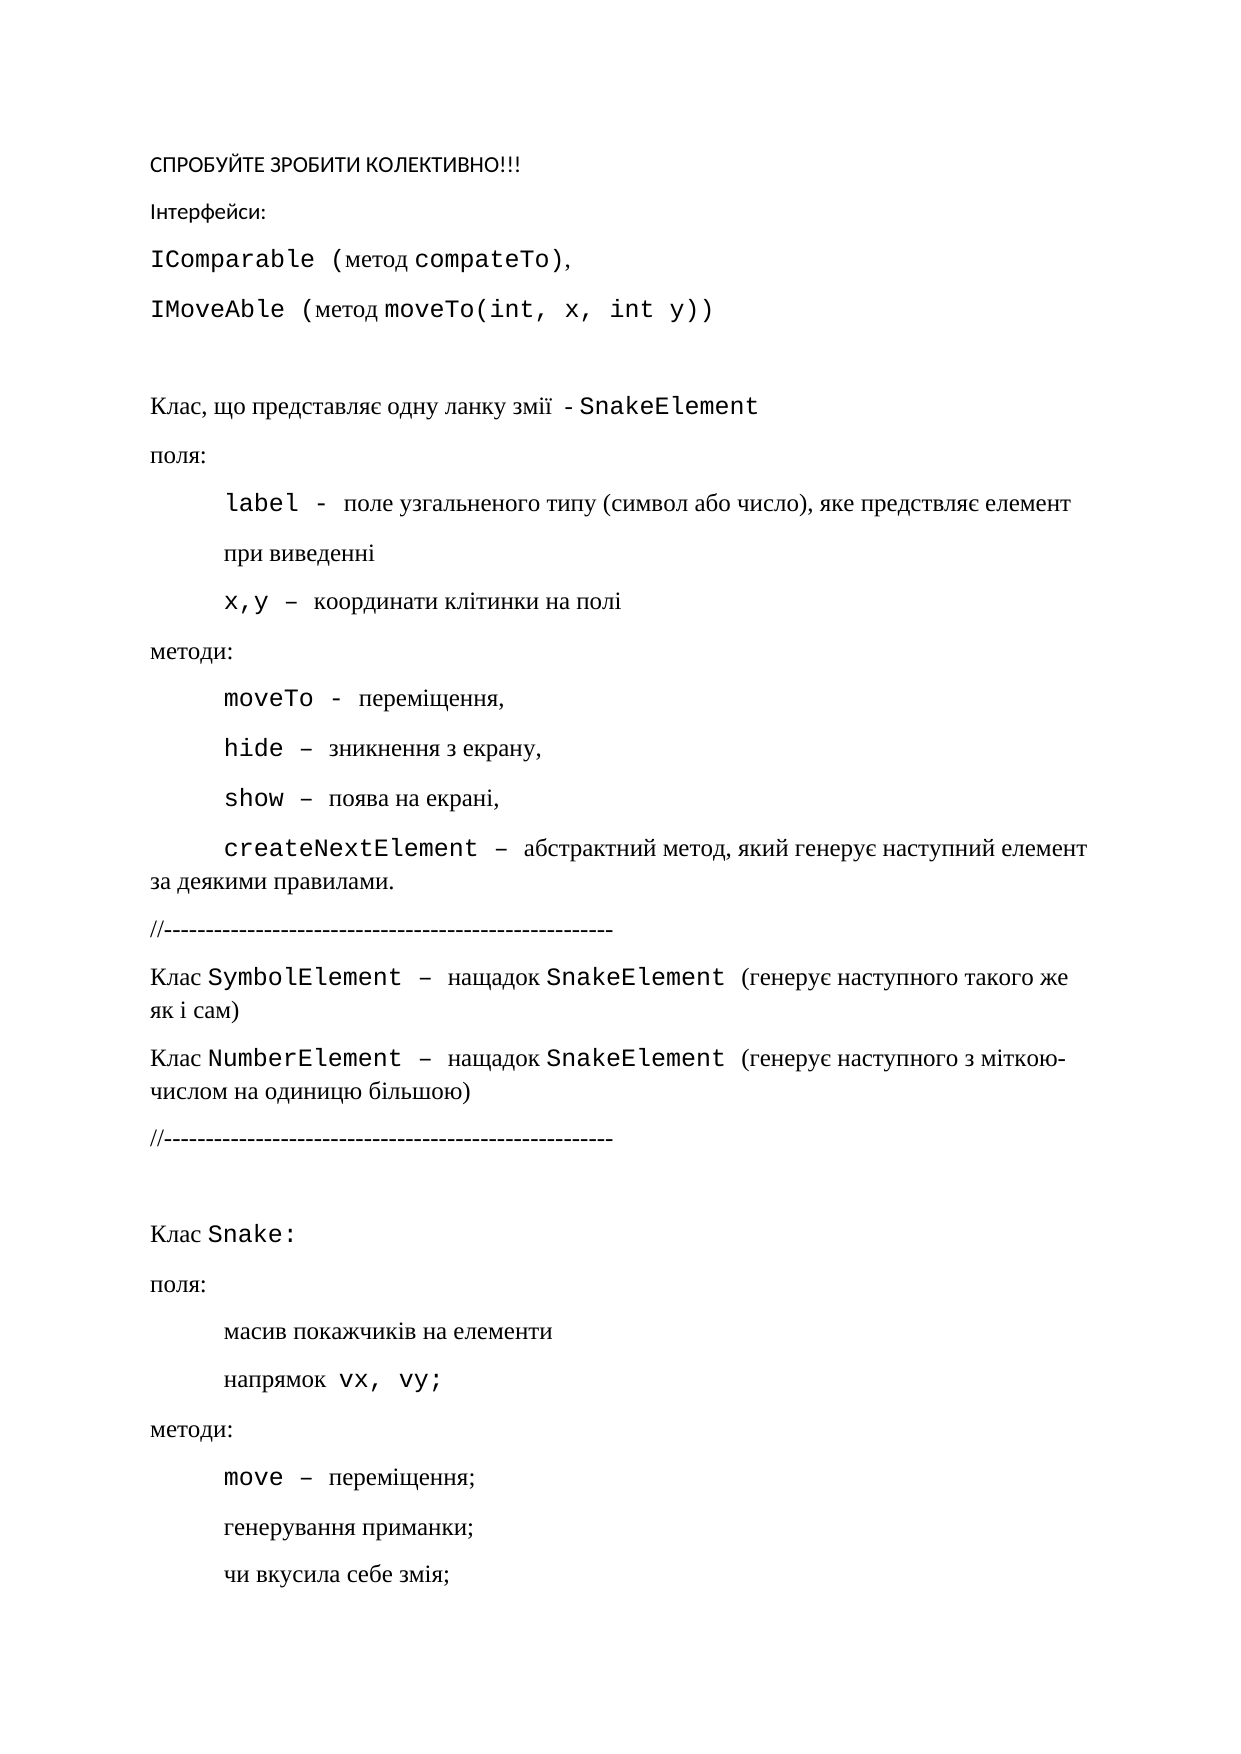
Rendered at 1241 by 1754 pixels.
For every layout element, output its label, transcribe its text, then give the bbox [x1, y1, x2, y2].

text при виведенні [150, 538, 1090, 567]
text Клас, що представляє одну ланку змії - SnakeElement [150, 391, 1090, 422]
text поля: [150, 441, 1090, 469]
text генерування приманки; [150, 1512, 1090, 1540]
text Клас Snake: [150, 1219, 1090, 1250]
text //------------------------------------------------------ [150, 1123, 1090, 1152]
text hide – зникнення з екрану, [150, 733, 1090, 764]
text методи: [150, 636, 1090, 664]
text методи: [150, 1414, 1090, 1443]
text напрямок vx, vy; [150, 1364, 1090, 1395]
text show – поява на екрані, [150, 783, 1090, 814]
text СПРОБУЙТЕ ЗРОБИТИ КОЛЕКТИВНО!!! [150, 150, 1090, 178]
text label - поле узгальненого типу (символ або число), яке предствляє елемент [150, 488, 1090, 519]
text Клас NumberElement – нащадок SnakeElement (генерує наступного з міткою-числом на одиницю більшою) [150, 1043, 1090, 1104]
text move – переміщення; [150, 1462, 1090, 1493]
text поля: [150, 1269, 1090, 1297]
text x,y – координати клітинки на полі [150, 586, 1090, 617]
text IMoveAble (метод moveTo(int, x, int y)) [150, 294, 1090, 324]
text чи вкусила себе змія; [150, 1559, 1090, 1588]
text Інтерфейси: [150, 197, 1090, 225]
text IComparable (метод compateTo), [150, 244, 1090, 274]
text //------------------------------------------------------ [150, 914, 1090, 943]
text moveTo - переміщення, [150, 683, 1090, 714]
text createNextElement – абстрактний метод, який генерує наступний елемент за деякими правилами. [150, 833, 1090, 895]
text Клас SymbolElement – нащадок SnakeElement (генерує наступного такого же як і сам) [150, 962, 1090, 1024]
text масив покажчиків на елементи [150, 1316, 1090, 1345]
